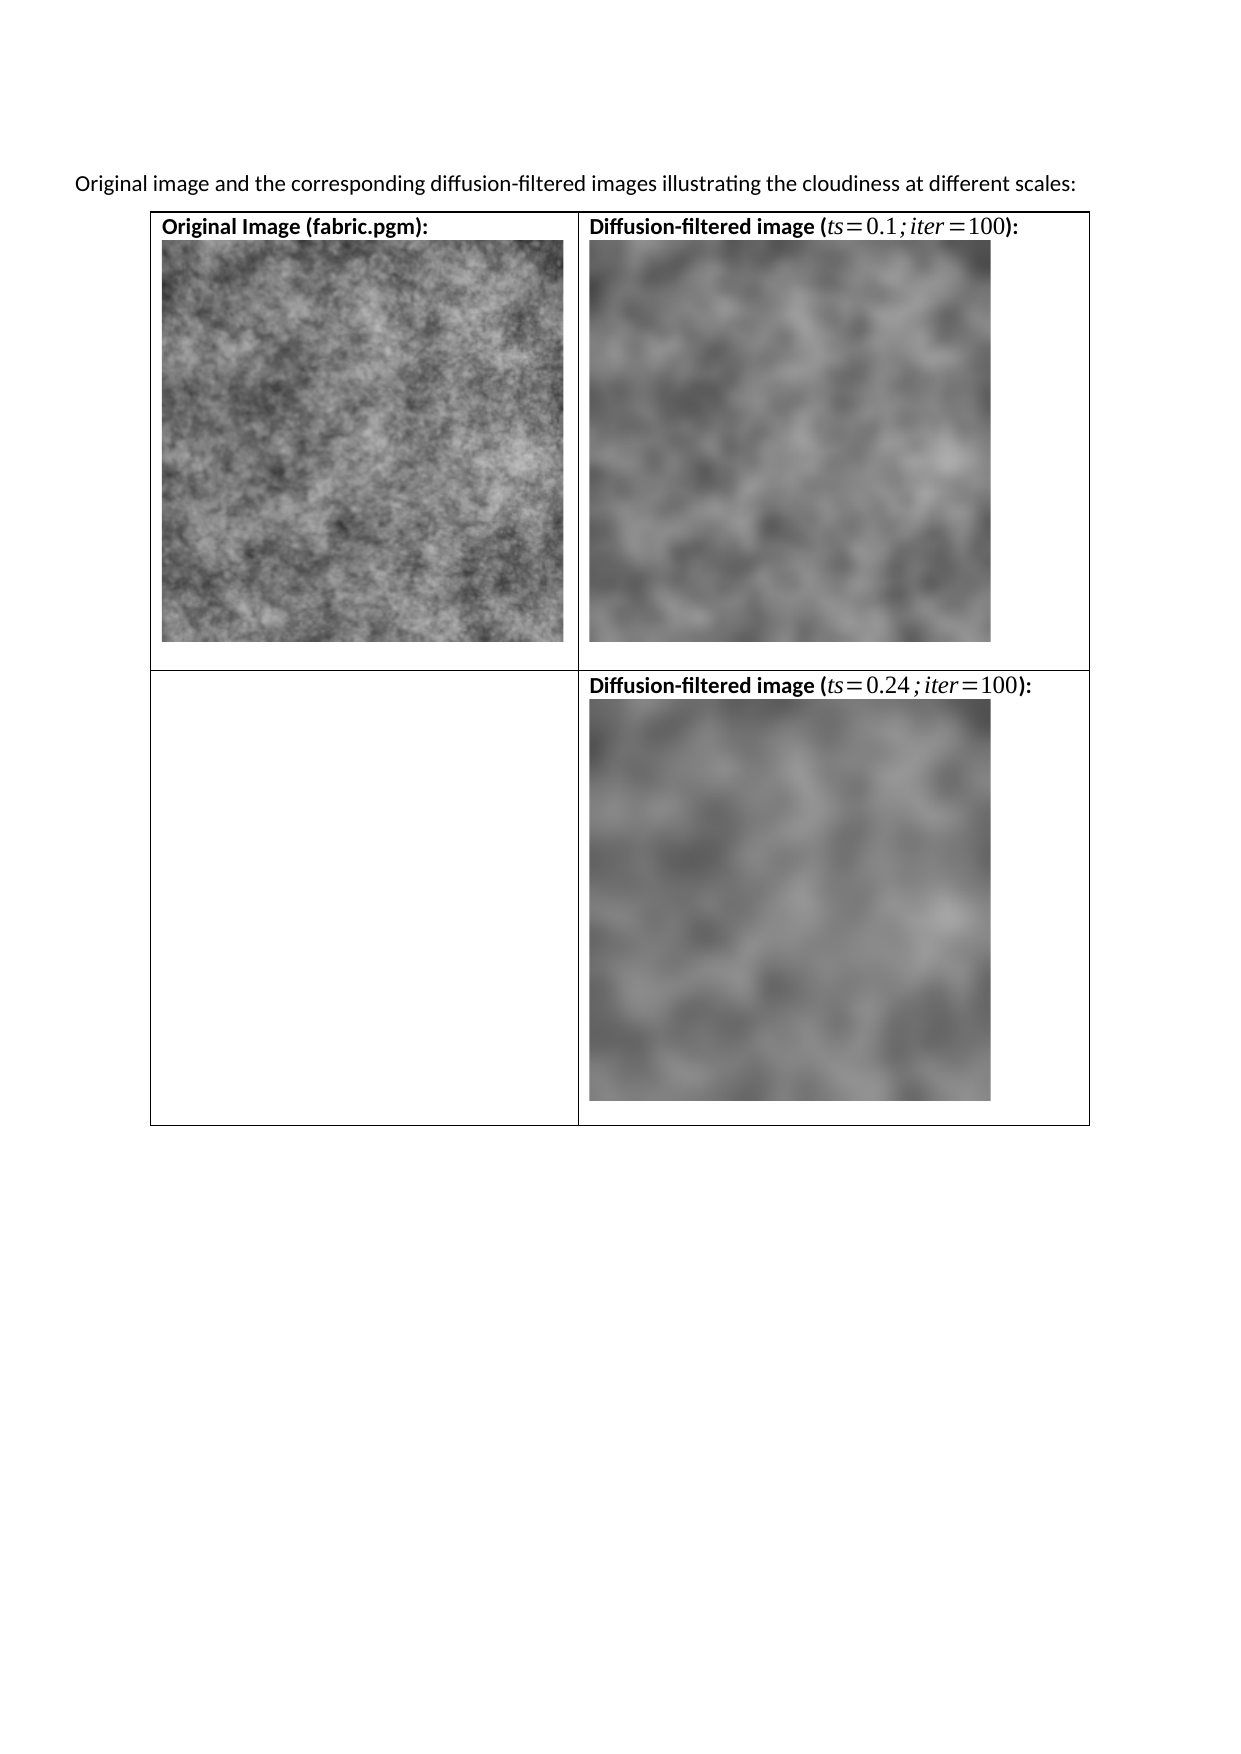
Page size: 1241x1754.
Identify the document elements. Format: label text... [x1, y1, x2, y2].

table_header Diffusion-filtered image (): [579, 213, 1089, 670]
table_cell Diffusion-filtered image (): [579, 671, 1089, 1125]
picture [589, 240, 991, 642]
table_cell [151, 671, 578, 1125]
text Original image and the corresponding diffusion-filtered images illustrating the cloudiness at different scales: [75, 169, 1165, 197]
table_header Original Image (fabric.pgm): [151, 213, 578, 670]
picture [589, 699, 991, 1101]
picture [161, 240, 564, 642]
